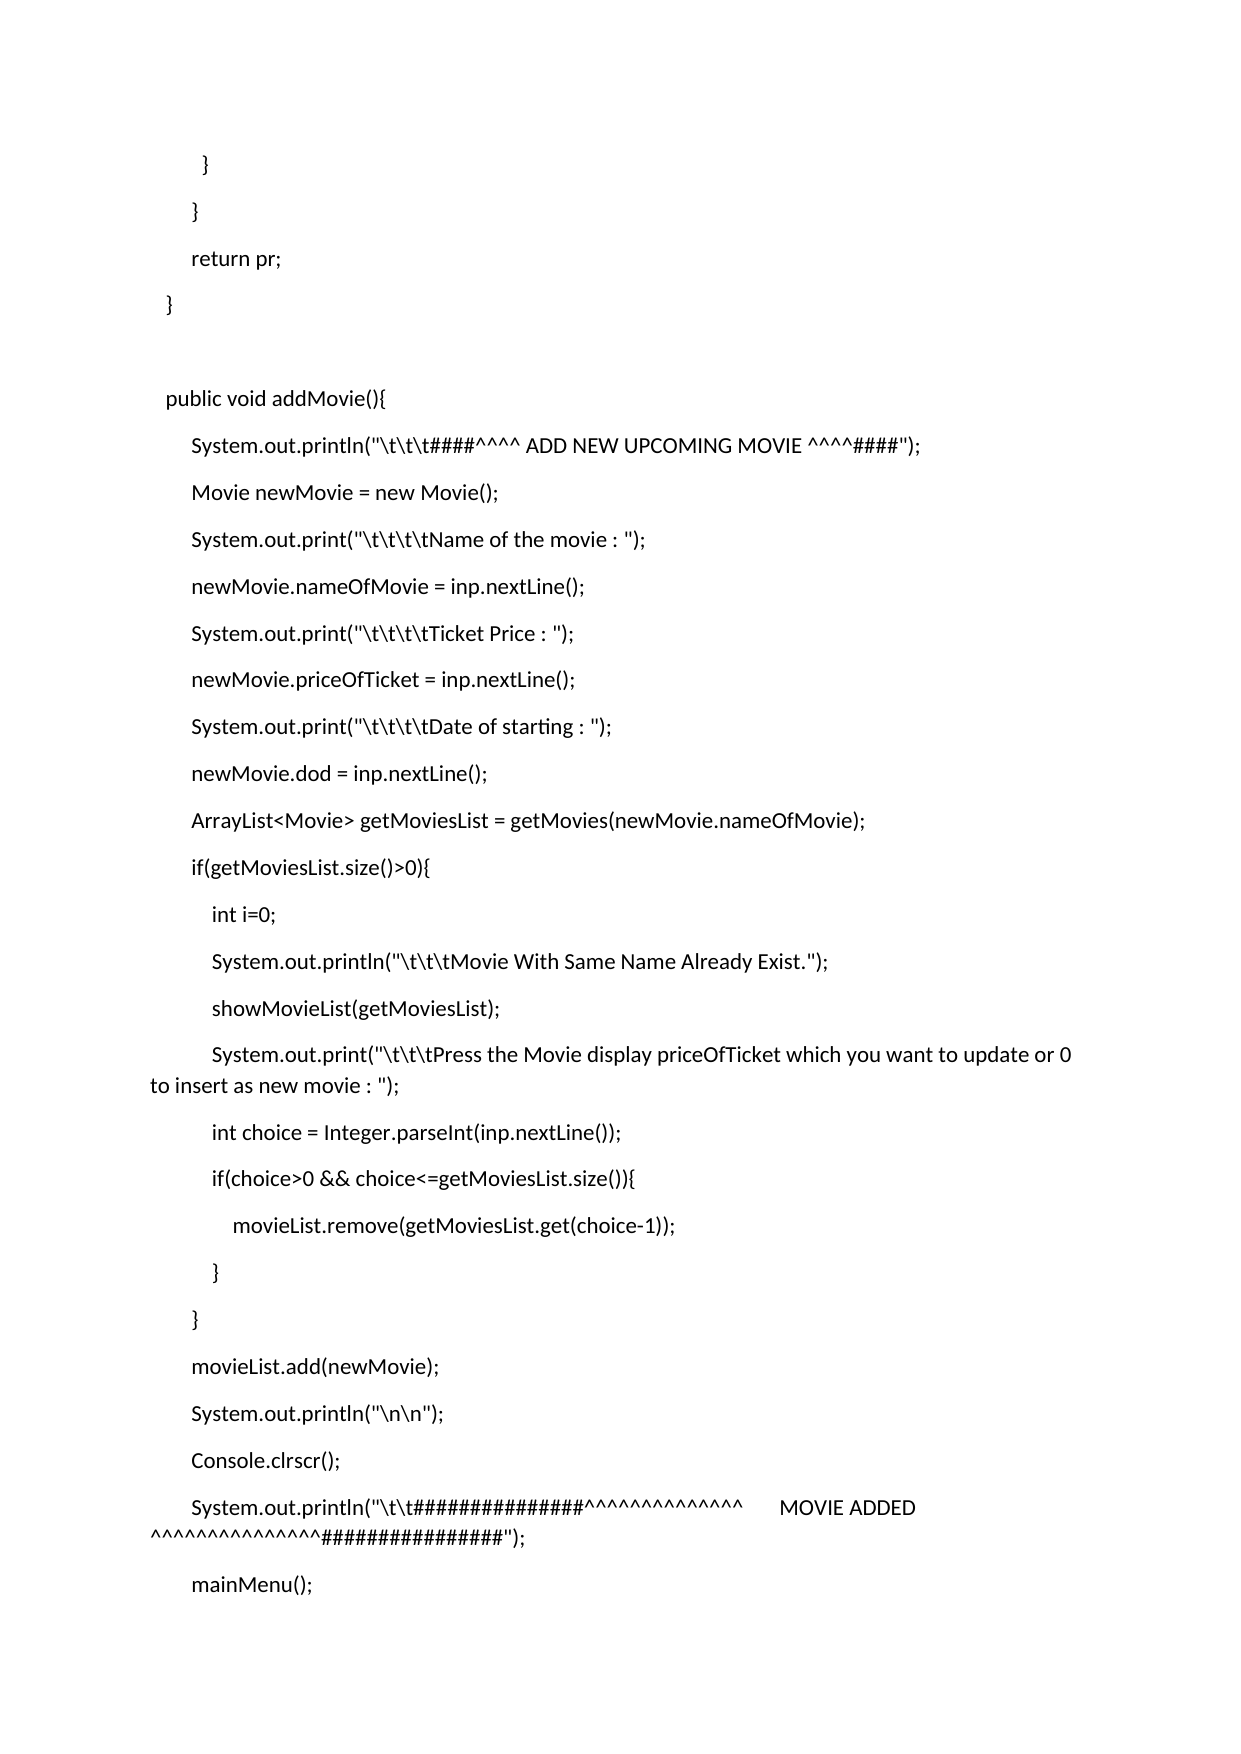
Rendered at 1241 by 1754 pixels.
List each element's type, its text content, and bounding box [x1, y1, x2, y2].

text Movie newMovie = new Movie(); [150, 478, 1090, 506]
text System.out.println("\t\t\tMovie With Same Name Already Exist."); [150, 947, 1090, 975]
text } [150, 291, 1090, 319]
text System.out.println("\t\t\t####^^^^ ADD NEW UPCOMING MOVIE ^^^^####"); [150, 431, 1090, 459]
text if(choice>0 && choice<=getMoviesList.size()){ [150, 1164, 1090, 1193]
text if(getMoviesList.size()>0){ [150, 853, 1090, 881]
text newMovie.dod = inp.nextLine(); [150, 759, 1090, 787]
text int choice = Integer.parseInt(inp.nextLine()); [150, 1118, 1090, 1146]
text return pr; [150, 244, 1090, 272]
text int i=0; [150, 900, 1090, 928]
text newMovie.nameOfMovie = inp.nextLine(); [150, 572, 1090, 600]
text System.out.println("\t\t###############^^^^^^^^^^^^^^ MOVIE ADDED ^^^^^^^^^^^^^^^################"); [150, 1493, 1090, 1551]
text System.out.print("\t\t\t\tTicket Price : "); [150, 619, 1090, 647]
text showMovieList(getMoviesList); [150, 994, 1090, 1022]
text movieList.remove(getMoviesList.get(choice-1)); [150, 1211, 1090, 1239]
text } [150, 197, 1090, 225]
text } [150, 1258, 1090, 1286]
text } [150, 1305, 1090, 1333]
text ArrayList<Movie> getMoviesList = getMovies(newMovie.nameOfMovie); [150, 806, 1090, 834]
text System.out.print("\t\t\t\tDate of starting : "); [150, 712, 1090, 741]
text movieList.add(newMovie); [150, 1352, 1090, 1380]
text Console.clrscr(); [150, 1446, 1090, 1474]
text mainMenu(); [150, 1570, 1090, 1598]
text System.out.print("\t\t\t\tName of the movie : "); [150, 525, 1090, 553]
text System.out.print("\t\t\tPress the Movie display priceOfTicket which you want to update or 0 to insert as new movie : "); [150, 1041, 1090, 1099]
text } [150, 150, 1090, 178]
text public void addMovie(){ [150, 384, 1090, 412]
text System.out.println("\n\n"); [150, 1399, 1090, 1427]
text newMovie.priceOfTicket = inp.nextLine(); [150, 666, 1090, 694]
